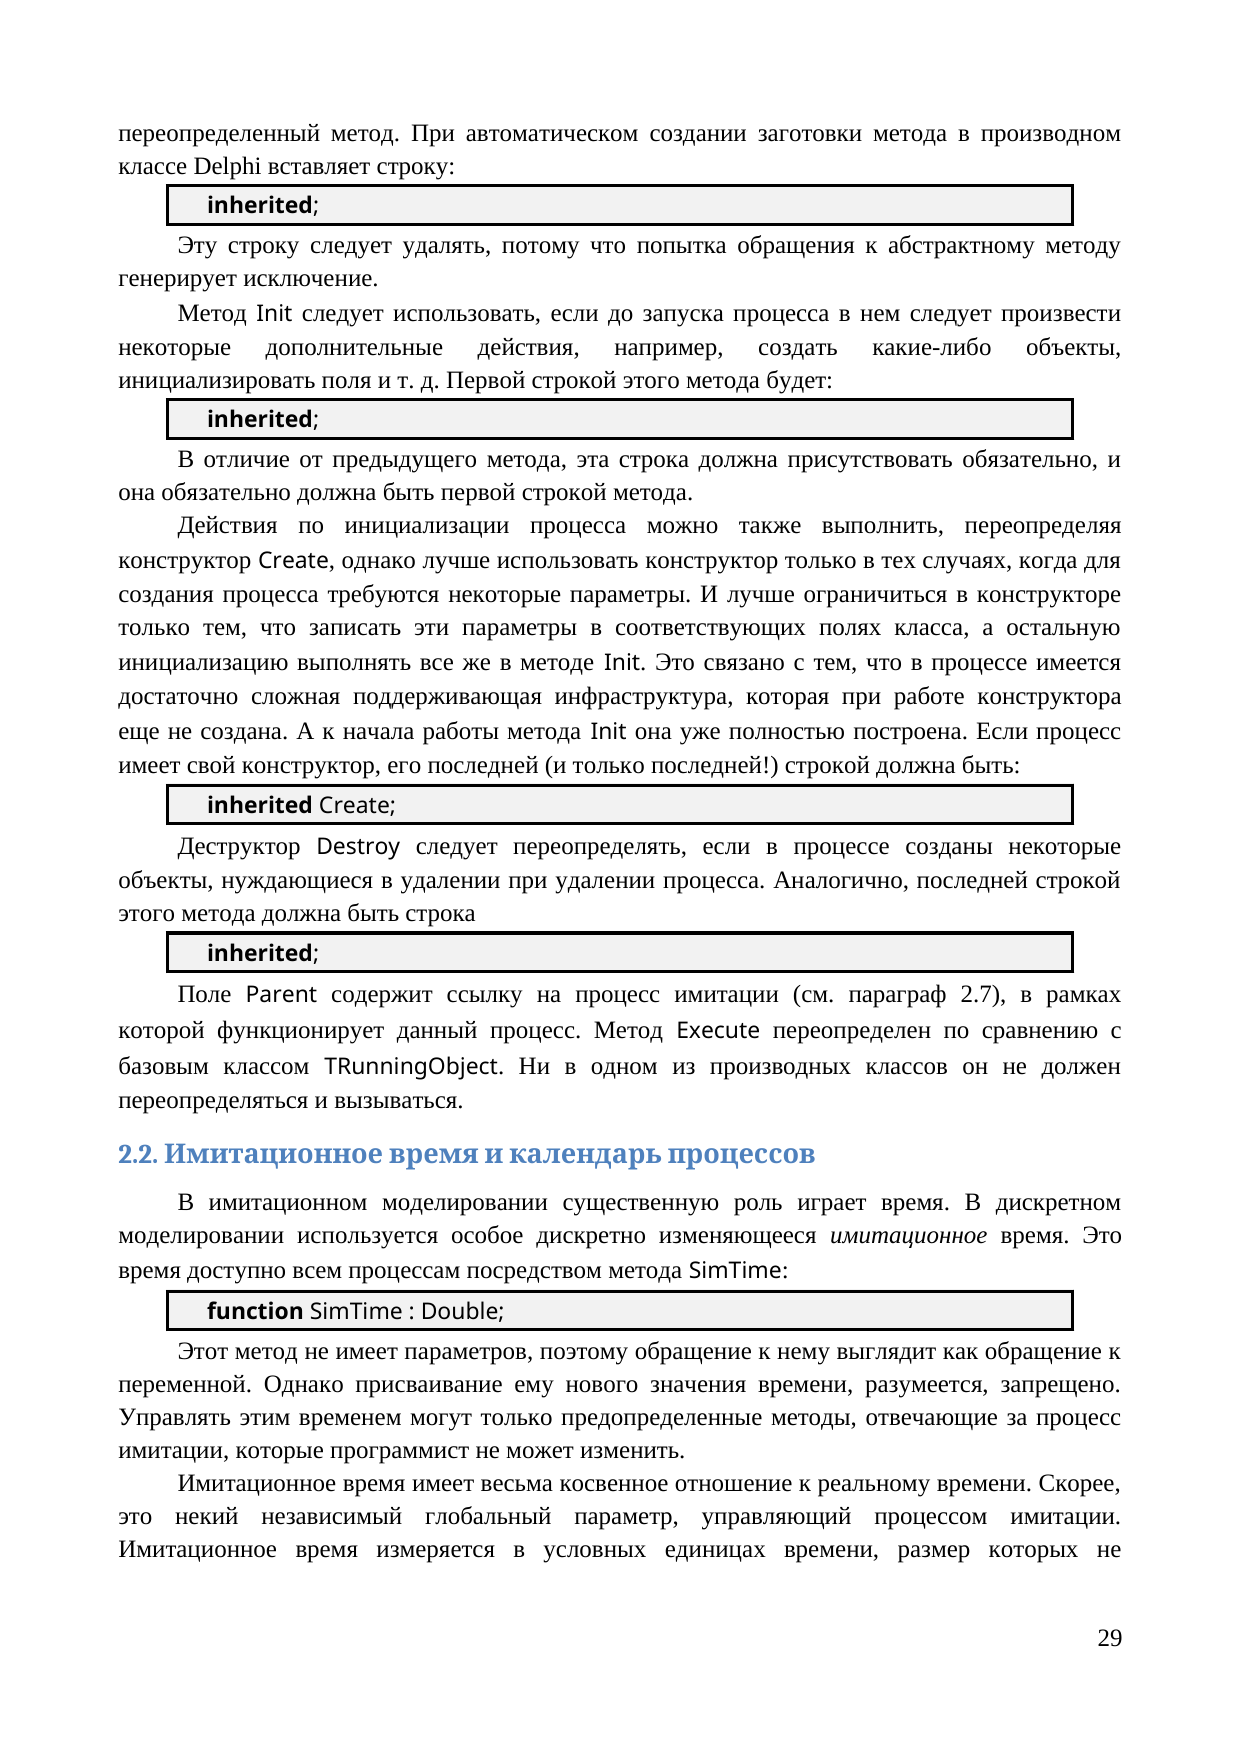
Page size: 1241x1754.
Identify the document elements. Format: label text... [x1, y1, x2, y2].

text Деструктор Destroy следует переопределять, если в процессе созданы некоторые объекты, нуждающиеся в удалении при удалении процесса. Аналогично, последней строкой этого метода должна быть строка [118, 830, 1122, 927]
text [118, 118, 1122, 180]
text Поле Parent содержит ссылку на процесс имитации (см. параграф 2.7), в рамках которой функционирует данный процесс. Метод Execute переопределен по сравнению с базовым классом TRunningObject. Ни в одном из производных классов он не должен переопределяться и вызываться. [118, 978, 1122, 1114]
text Эту строку следует удалять, потому что попытка обращения к абстрактному методу генерирует исключение. [118, 231, 1122, 292]
subtitle 2.2. Имитационное время и календарь процессов [118, 1139, 1122, 1170]
text inherited Create; [169, 787, 1071, 822]
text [118, 1468, 1122, 1563]
text Действия по инициализации процесса можно также выполнить, переопределяя конструктор Create, однако лучше использовать конструктор только в тех случаях, когда для создания процесса требуются некоторые параметры. И лучше ограничиться в конструкторе только тем, что записать эти параметры в соответствующих полях класса, а остальную инициализацию выполнять все же в методе Init. Это связано с тем, что в процессе имеется достаточно сложная поддерживающая инфраструктура, которая при работе конструктора еще не создана. А к начала работы метода Init она уже полностью построена. Если процесс имеет свой конструктор, его последней (и только последней!) строкой должна быть: [118, 511, 1122, 779]
text inherited; [169, 187, 1071, 223]
text В отличие от предыдущего метода, эта строка должна присутствовать обязательно, и она обязательно должна быть первой строкой метода. [118, 444, 1122, 506]
text inherited; [169, 935, 1071, 970]
text В имитационном моделировании существенную роль играет время. В дискретном моделировании используется особое дискретно изменяющееся имитационное время. Это время доступно всем процессам посредством метода SimTime: [118, 1187, 1122, 1285]
text Этот метод не имеет параметров, поэтому обращение к нему выглядит как обращение к переменной. Однако присваивание ему нового значения времени, разумеется, запрещено. Управлять этим временем могут только предопределенные методы, отвечающие за процесс имитации, которые программист не может изменить. [118, 1336, 1122, 1464]
text function SimTime : Double; [169, 1293, 1071, 1328]
text inherited; [169, 401, 1071, 437]
text Метод Init следует использовать, если до запуска процесса в нем следует произвести некоторые дополнительные действия, например, создать какие-либо объекты, инициализировать поля и т. д. Первой строкой этого метода будет: [118, 297, 1122, 394]
